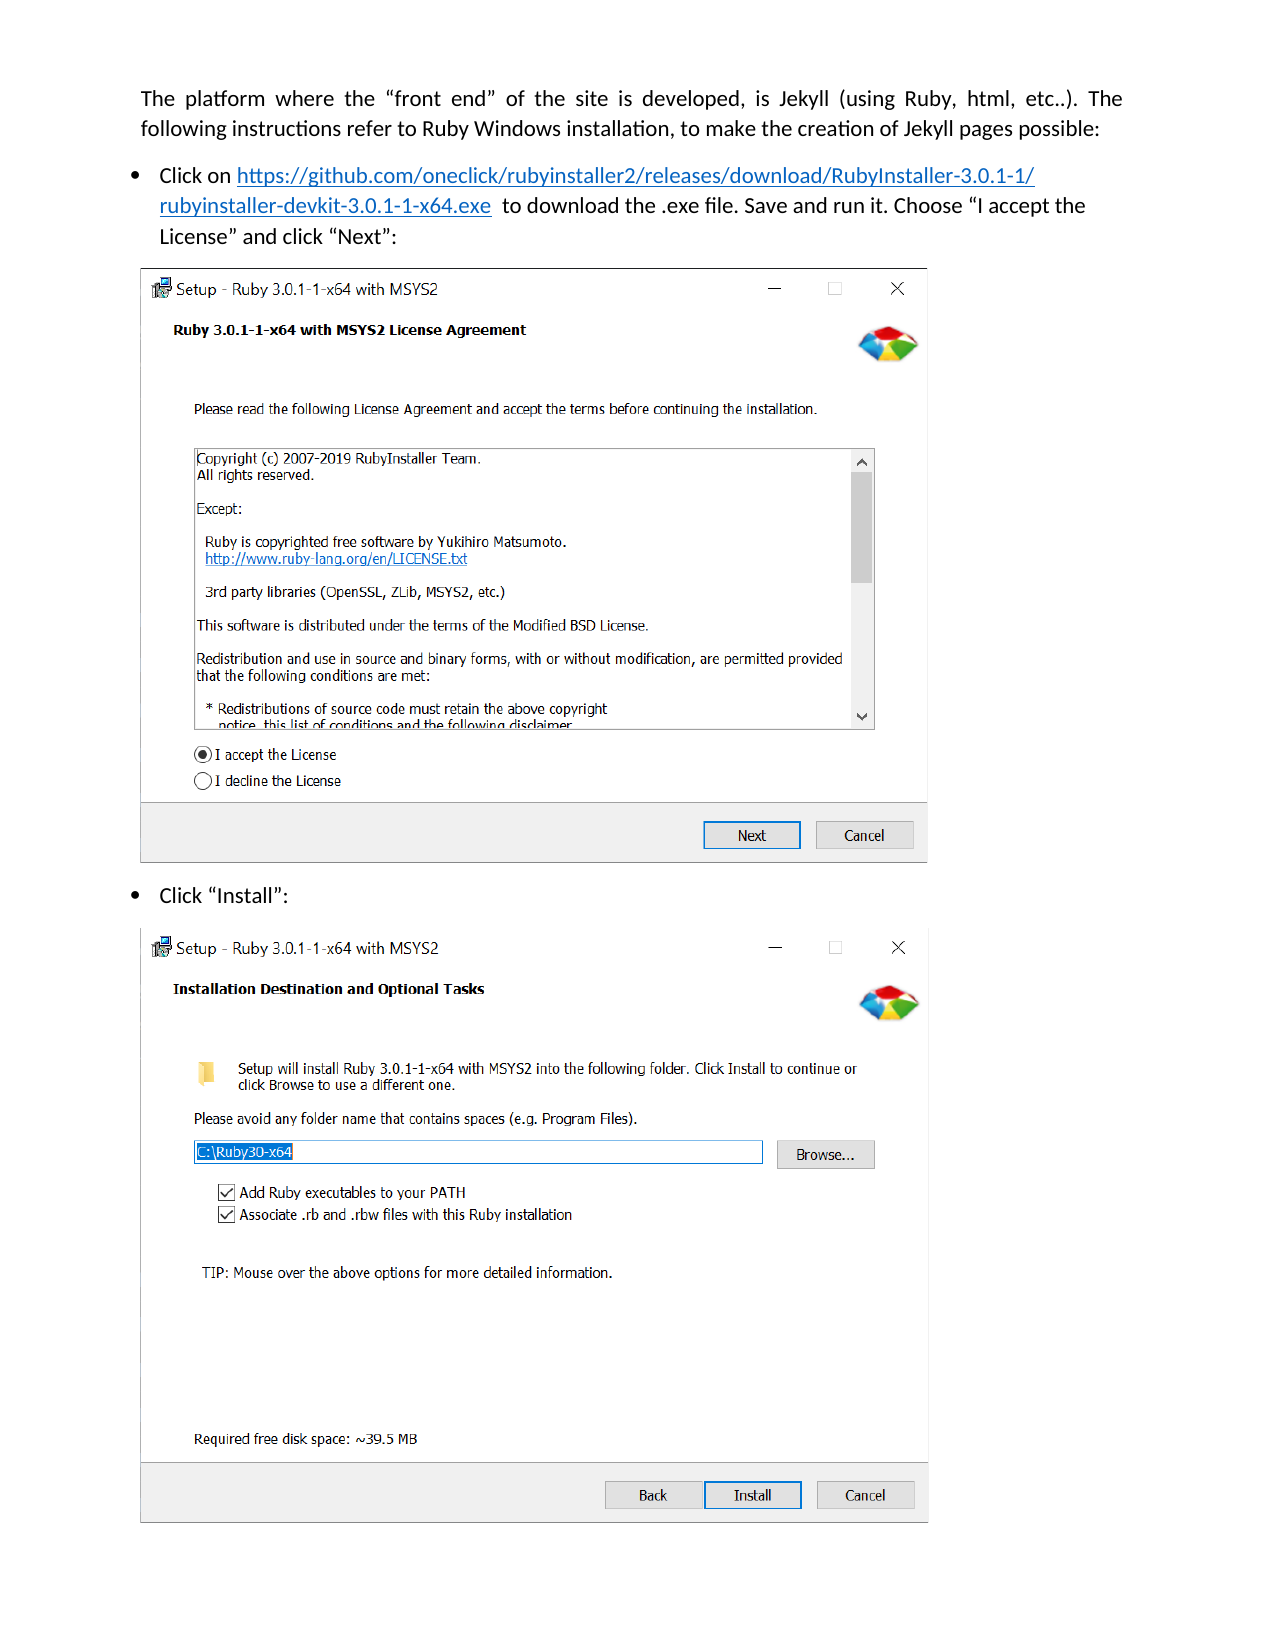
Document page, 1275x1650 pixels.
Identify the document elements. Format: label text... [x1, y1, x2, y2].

list Click “Install”: [131, 881, 1125, 909]
text The platform where the “front end” of the site is developed, is Jekyll (using Ruby, html, etc..). The following instructions refer to Ruby Windows installation, to make the creation of Jekyll pages possible: [141, 84, 1125, 143]
picture [140, 268, 928, 863]
picture [140, 928, 929, 1523]
list Click on https://github.com/oneclick/rubyinstaller2/releases/download/RubyInstaller-3.0.1-1/rubyinstaller-devkit-3.0.1-1-x64.exe to download the .exe file. Save and run it. Choose “I accept the License” and click “Next”: [131, 161, 1125, 250]
